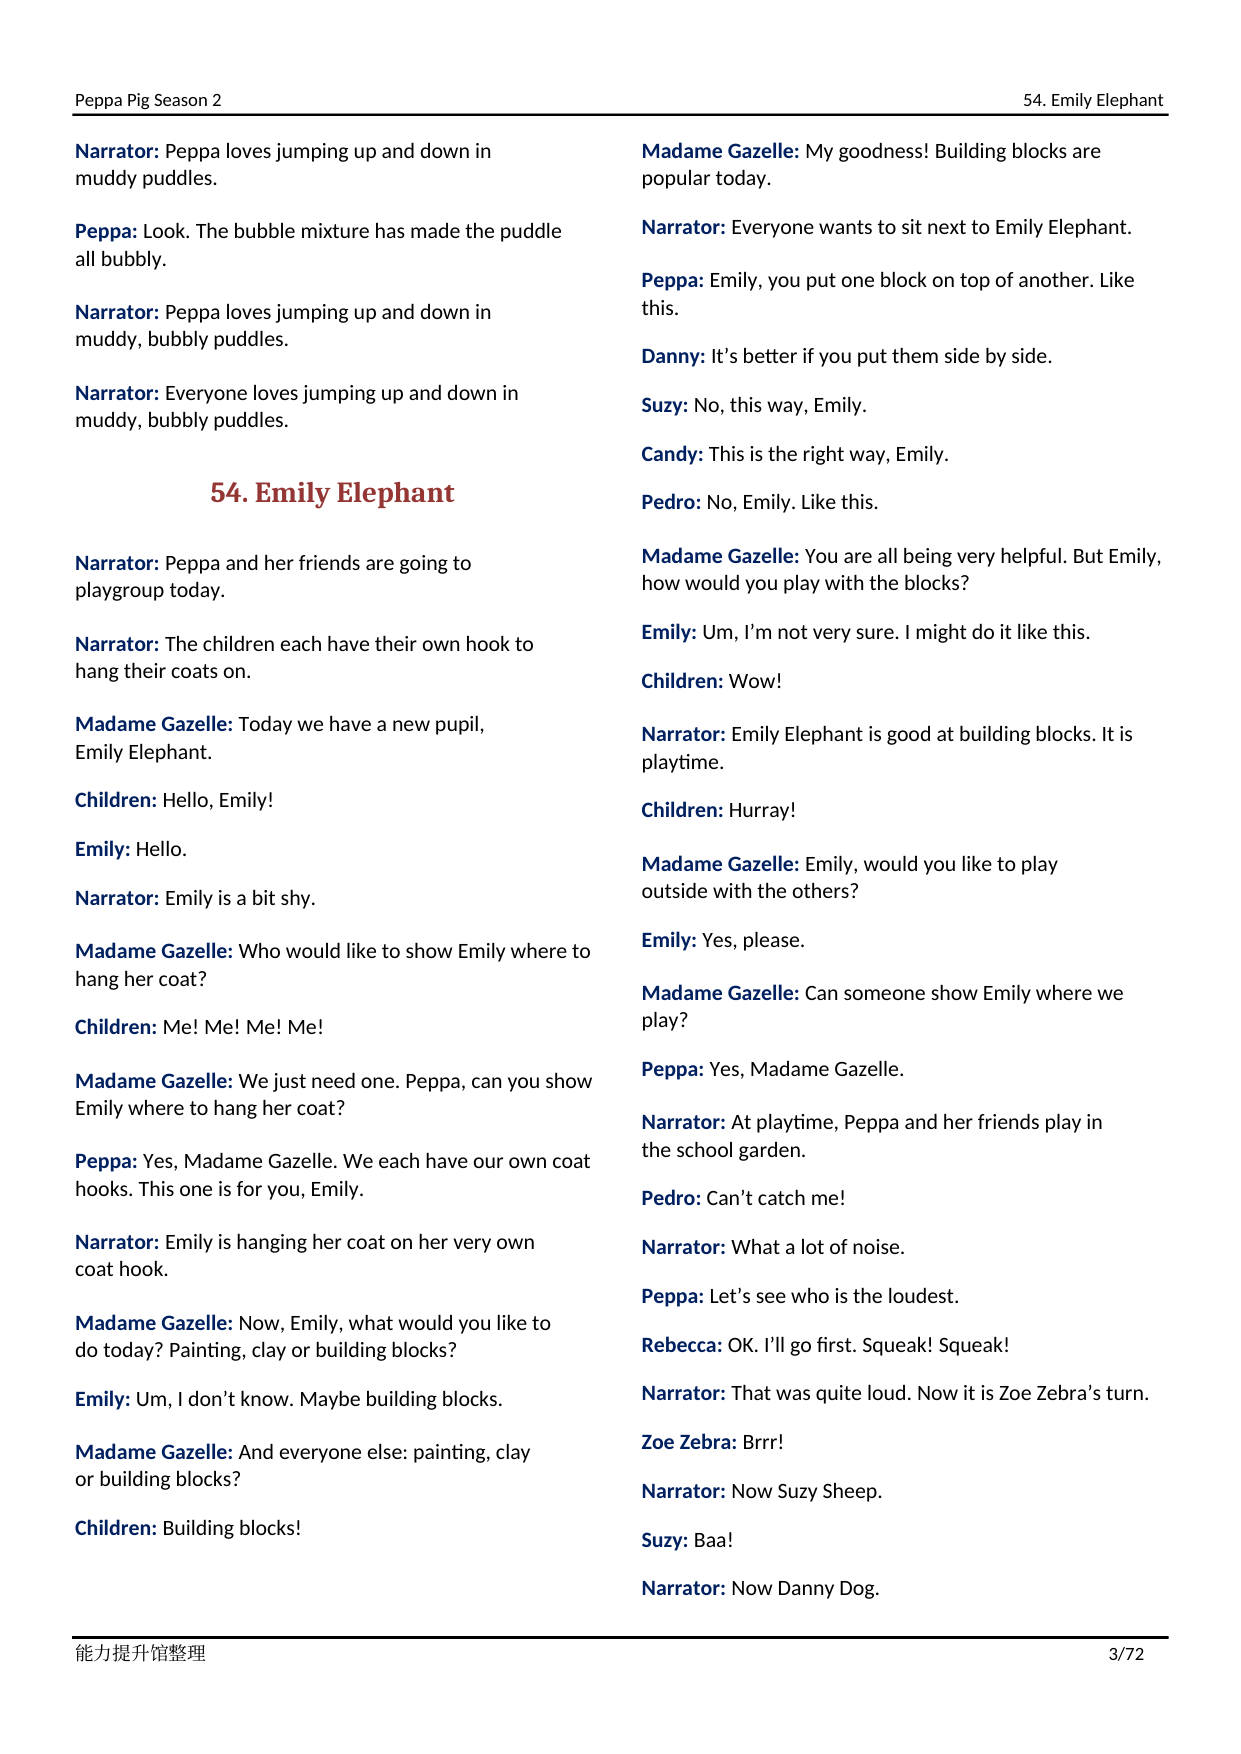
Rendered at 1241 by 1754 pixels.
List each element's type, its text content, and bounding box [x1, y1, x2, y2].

text Children: Building blocks! [75, 1514, 593, 1541]
text Pedro: Can’t catch me! [641, 1184, 1166, 1211]
text Peppa: Yes, Madame Gazelle. We each have our own coat hooks. This one is for you, Emily. [75, 1147, 591, 1202]
text Narrator: At playtime, Peppa and her friends play in the school garden. [641, 1108, 1137, 1163]
text Narrator: Now Danny Dog. [641, 1574, 1166, 1601]
text Narrator: That was quite loud. Now it is Zoe Zebra’s turn. [641, 1379, 1166, 1406]
text Children: Hurray! [641, 796, 1166, 823]
text Emily: Um, I’m not very sure. I might do it like this. [641, 618, 1166, 645]
text Madame Gazelle: Who would like to show Emily where to hang her coat? [75, 937, 591, 991]
text Peppa Pig Season 2 54. Emily Elephant [75, 88, 1166, 111]
text Peppa: Emily, you put one block on top of another. Like this. [641, 266, 1135, 320]
text Narrator: Everyone wants to sit next to Emily Elephant. [641, 213, 1166, 239]
text Madame Gazelle: Now, Emily, what would you like to do today? Painting, clay or building blocks? [75, 1309, 579, 1363]
text Peppa: Look. The bubble mixture has made the puddle all bubbly. [75, 217, 587, 272]
text Narrator: Emily Elephant is good at building blocks. It is playtime. [641, 720, 1133, 774]
text Madame Gazelle: We just need one. Peppa, can you show Emily where to hang her coat? [75, 1067, 593, 1121]
text Narrator: Peppa loves jumping up and down in muddy puddles. [75, 137, 556, 191]
text Children: Wow! [641, 667, 1166, 694]
text Madame Gazelle: Can someone show Emily where we play? [641, 979, 1125, 1033]
text Suzy: Baa! [641, 1526, 1166, 1552]
text Rebecca: OK. I’ll go first. Squeak! Squeak! [641, 1331, 1166, 1357]
text Peppa: Let’s see who is the loudest. [641, 1282, 1166, 1309]
text Pedro: No, Emily. Like this. [641, 488, 1166, 515]
text Narrator: Now Suzy Sheep. [641, 1477, 1166, 1504]
text Zoe Zebra: Brrr! [641, 1428, 1166, 1455]
text Candy: This is the right way, Emily. [641, 440, 1166, 466]
text Narrator: What a lot of noise. [641, 1233, 1166, 1260]
text Emily: Um, I don’t know. Maybe building blocks. [75, 1385, 593, 1411]
text Madame Gazelle: And everyone else: painting, clay or building blocks? [75, 1438, 554, 1492]
text 能力提升馆整理 3/72 [75, 1639, 1166, 1666]
text Suzy: No, this way, Emily. [641, 391, 1166, 418]
text Narrator: Everyone loves jumping up and down in muddy, bubbly puddles. [75, 379, 589, 433]
text Narrator: Peppa and her friends are going to playgroup today. [75, 549, 564, 603]
text Narrator: Peppa loves jumping up and down in muddy, bubbly puddles. [75, 298, 562, 352]
text Peppa: Yes, Madame Gazelle. [641, 1055, 1166, 1082]
text Narrator: Emily is hanging her coat on her very own coat hook. [75, 1228, 577, 1282]
text Madame Gazelle: My goodness! Building blocks are popular today. [641, 137, 1102, 191]
text Narrator: The children each have their own hook to hang their coats on. [75, 630, 581, 684]
text Danny: It’s better if you put them side by side. [641, 342, 1166, 369]
text Narrator: Emily is a bit shy. [75, 884, 593, 911]
text 54. Emily Elephant [210, 477, 593, 510]
text Children: Hello, Emily! [75, 786, 593, 813]
text Madame Gazelle: You are all being very helpful. But Emily, how would you play with the blocks? [641, 542, 1162, 596]
text Madame Gazelle: Emily, would you like to play outside with the others? [641, 850, 1129, 904]
text Children: Me! Me! Me! Me! [75, 1013, 593, 1040]
text Madame Gazelle: Today we have a new pupil, Emily Elephant. [75, 711, 537, 764]
text Emily: Hello. [75, 835, 593, 862]
text Emily: Yes, please. [641, 926, 1166, 952]
